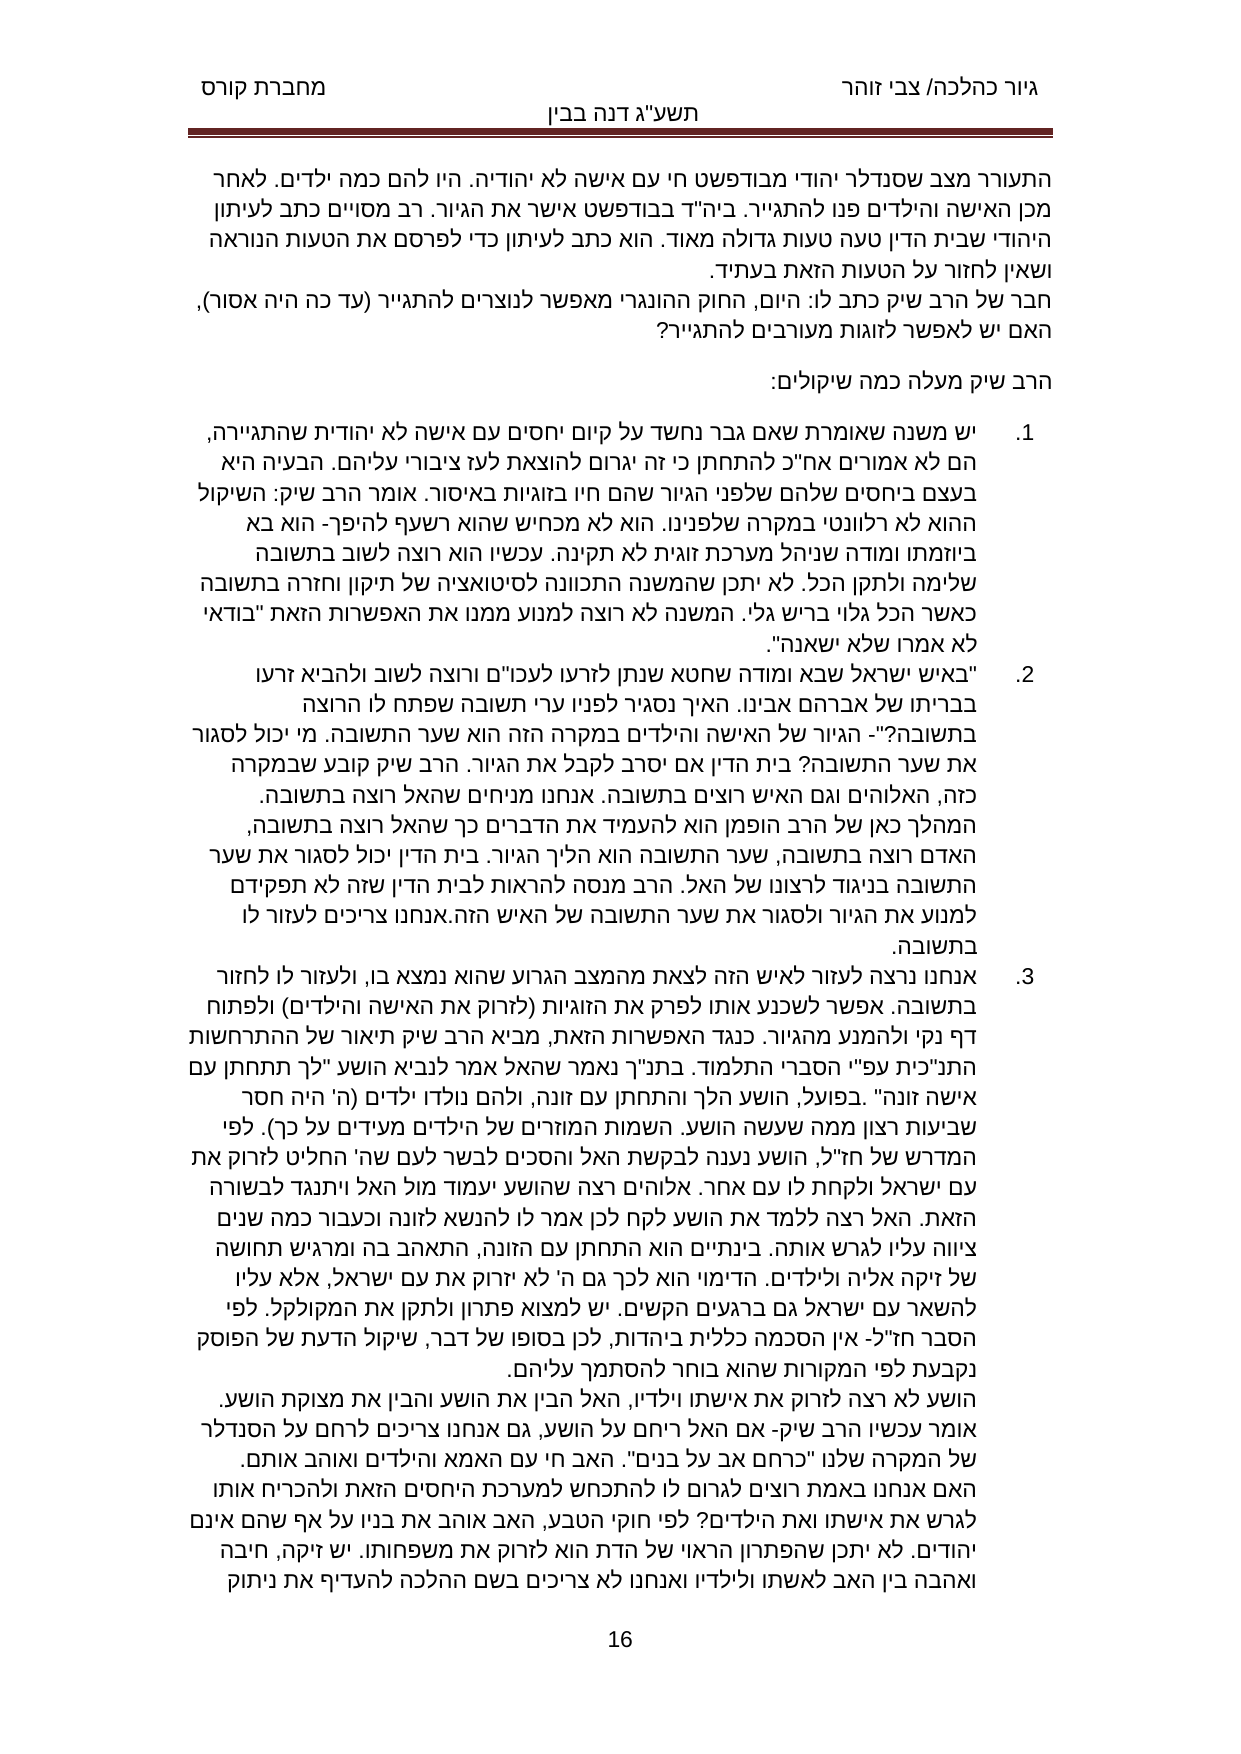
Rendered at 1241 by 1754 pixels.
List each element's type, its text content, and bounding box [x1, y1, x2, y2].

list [187, 963, 1015, 1593]
text התעורר מצב שסנדלר יהודי מבודפשט חי עם אישה לא יהודיה. היו להם כמה ילדים. לאחר מכן האישה והילדים פנו להתגייר. ביה"ד בבודפשט אישר את הגיור. רב מסויים כתב לעיתון היהודי שבית הדין טעה טעות גדולה מאוד. הוא כתב לעיתון כדי לפרסם את הטעות הנוראה ושאין לחזור על הטעות הזאת בעתיד. חבר של הרב שיק כתב לו: היום, החוק ההונגרי מאפשר לנוצרים להתגייר (עד כה היה אסור), האם יש לאפשר לזוגות מעורבים להתגייר? [187, 166, 1053, 343]
text הרב שיק מעלה כמה שיקולים: [187, 368, 1053, 394]
list "באיש ישראל שבא ומודה שחטא שנתן לזרעו לעכו"ם ורוצה לשוב ולהביא זרעו בבריתו של אברהם אבינו. האיך נסגיר לפניו ערי תשובה שפתח לו הרוצה בתשובה?"- הגיור של האישה והילדים במקרה הזה הוא שער התשובה. מי יכול לסגור את שער התשובה? בית הדין אם יסרב לקבל את הגיור. הרב שיק קובע שבמקרה כזה, האלוהים וגם האיש רוצים בתשובה. אנחנו מניחים שהאל רוצה בתשובה. המהלך כאן של הרב הופמן הוא להעמיד את הדברים כך שהאל רוצה בתשובה, האדם רוצה בתשובה, שער התשובה הוא הליך הגיור. בית הדין יכול לסגור את שער התשובה בניגוד לרצונו של האל. הרב מנסה להראות לבית הדין שזה לא תפקידם למנוע את הגיור ולסגור את שער התשובה של האיש הזה.אנחנו צריכים לעזור לו בתשובה. [187, 661, 1015, 959]
list יש משנה שאומרת שאם גבר נחשד על קיום יחסים עם אישה לא יהודית שהתגיירה, הם לא אמורים אח"כ להתחתן כי זה יגרום להוצאת לעז ציבורי עליהם. הבעיה היא בעצם ביחסים שלהם שלפני הגיור שהם חיו בזוגיות באיסור. אומר הרב שיק: השיקול ההוא לא רלוונטי במקרה שלפנינו. הוא לא מכחיש שהוא רשעף להיפך- הוא בא ביוזמתו ומודה שניהל מערכת זוגית לא תקינה. עכשיו הוא רוצה לשוב בתשובה שלימה ולתקן הכל. לא יתכן שהמשנה התכוונה לסיטואציה של תיקון וחזרה בתשובה כאשר הכל גלוי בריש גלי. המשנה לא רוצה למנוע ממנו את האפשרות הזאת "בודאי לא אמרו שלא ישאנה". [187, 419, 1015, 657]
